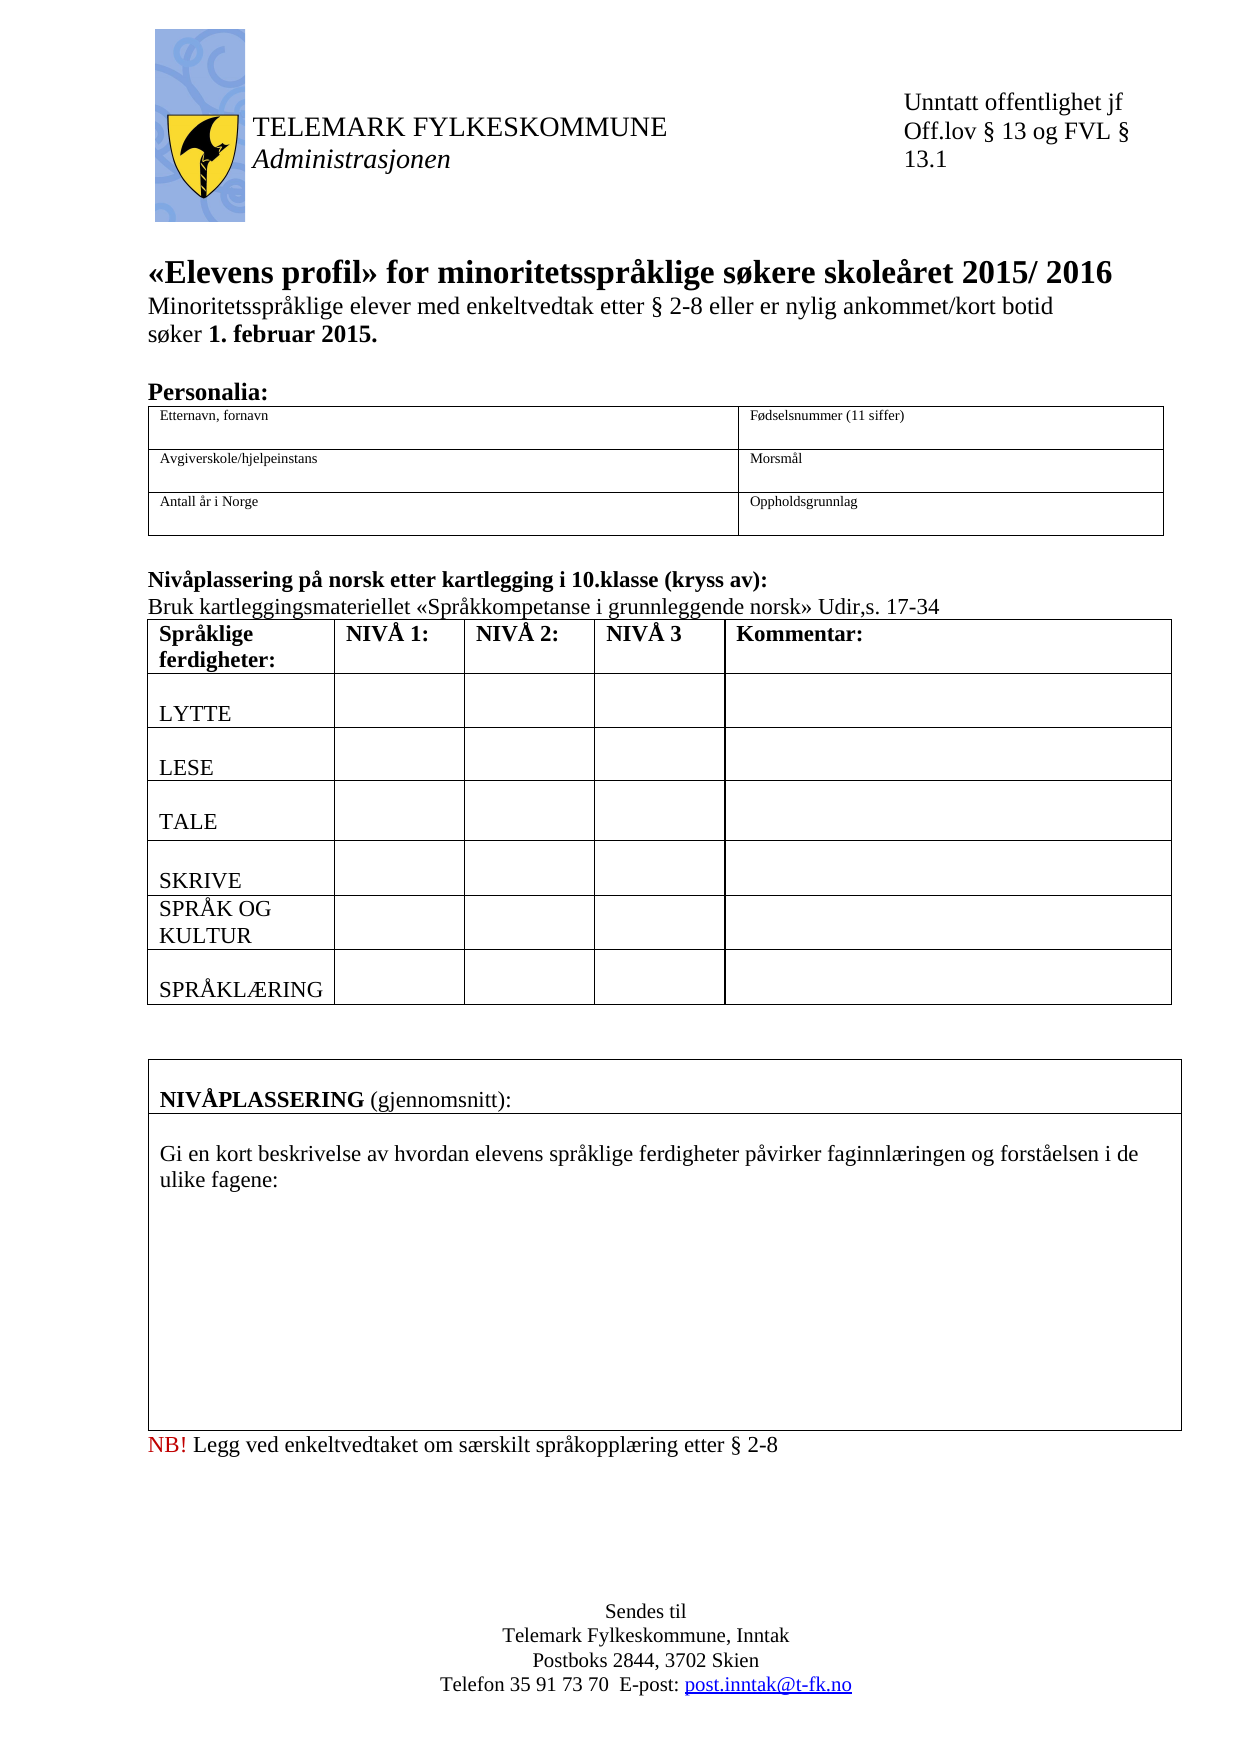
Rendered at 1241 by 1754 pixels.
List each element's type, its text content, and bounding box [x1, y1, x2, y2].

table_cell LYTTE [148, 674, 334, 727]
table_cell [335, 896, 464, 949]
table_cell Antall år i Norge [149, 493, 738, 534]
table_header NIVÅ 2: [465, 620, 594, 673]
table_cell [465, 728, 594, 780]
table_cell [335, 841, 464, 894]
table_header Kommentar: [726, 620, 1171, 673]
table_cell [465, 896, 594, 949]
table_cell Avgiverskole/hjelpeinstans [149, 450, 738, 492]
table_cell Oppholdsgrunnlag [739, 493, 1163, 534]
table_cell [465, 950, 594, 1004]
table_cell [726, 674, 1171, 727]
table_cell [465, 674, 594, 727]
table_cell [595, 728, 724, 780]
table_cell [595, 674, 724, 727]
table_cell LESE [148, 728, 334, 780]
table_cell [335, 950, 464, 1004]
table_cell Morsmål [739, 450, 1163, 492]
table_header NIVÅ 3 [595, 620, 724, 673]
table_cell [595, 896, 724, 949]
table_cell SPRÅK OG KULTUR [148, 896, 334, 949]
table_cell Gi en kort beskrivelse av hvordan elevens språklige ferdigheter påvirker faginnlæringen og forståelsen i de ulike fagene: [149, 1114, 1181, 1430]
table_header Språklige ferdigheter: [148, 620, 334, 673]
table_header Etternavn, fornavn [149, 407, 738, 449]
table_cell [726, 950, 1171, 1004]
table_cell TALE [148, 781, 334, 840]
table_cell SPRÅKLÆRING [148, 950, 334, 1004]
table_cell [335, 674, 464, 727]
table_cell [595, 781, 724, 840]
table_cell [465, 841, 594, 894]
text Personalia: [148, 377, 1144, 406]
table_header Fødselsnummer (11 siffer) [739, 407, 1163, 449]
table_header NIVÅPLASSERING (gjennomsnitt): [149, 1060, 1181, 1112]
table_cell [595, 841, 724, 894]
text søker 1. februar 2015. [148, 319, 1144, 348]
table_header NIVÅ 1: [335, 620, 464, 673]
table_cell SKRIVE [148, 841, 334, 894]
table_cell [726, 841, 1171, 894]
table_cell [335, 728, 464, 780]
picture [155, 29, 246, 222]
text Nivåplassering på norsk etter kartlegging i 10.klasse (kryss av): [148, 566, 1129, 593]
table_cell [465, 781, 594, 840]
table_cell [726, 896, 1171, 949]
table_cell [595, 950, 724, 1004]
text Minoritetsspråklige elever med enkeltvedtak etter § 2-8 eller er nylig ankommet/kort botid [148, 291, 1144, 319]
text Bruk kartleggingsmateriellet «Språkkompetanse i grunnleggende norsk» Udir,s. 17-34 [148, 593, 1144, 619]
text «Elevens profil» for minoritetsspråklige søkere skoleåret 2015/ 2016 [148, 252, 1144, 291]
text NB! Legg ved enkeltvedtaket om særskilt språkopplæring etter § 2-8 [148, 1431, 1144, 1457]
table_cell [726, 728, 1171, 780]
table_cell [726, 781, 1171, 840]
table_cell [335, 781, 464, 840]
